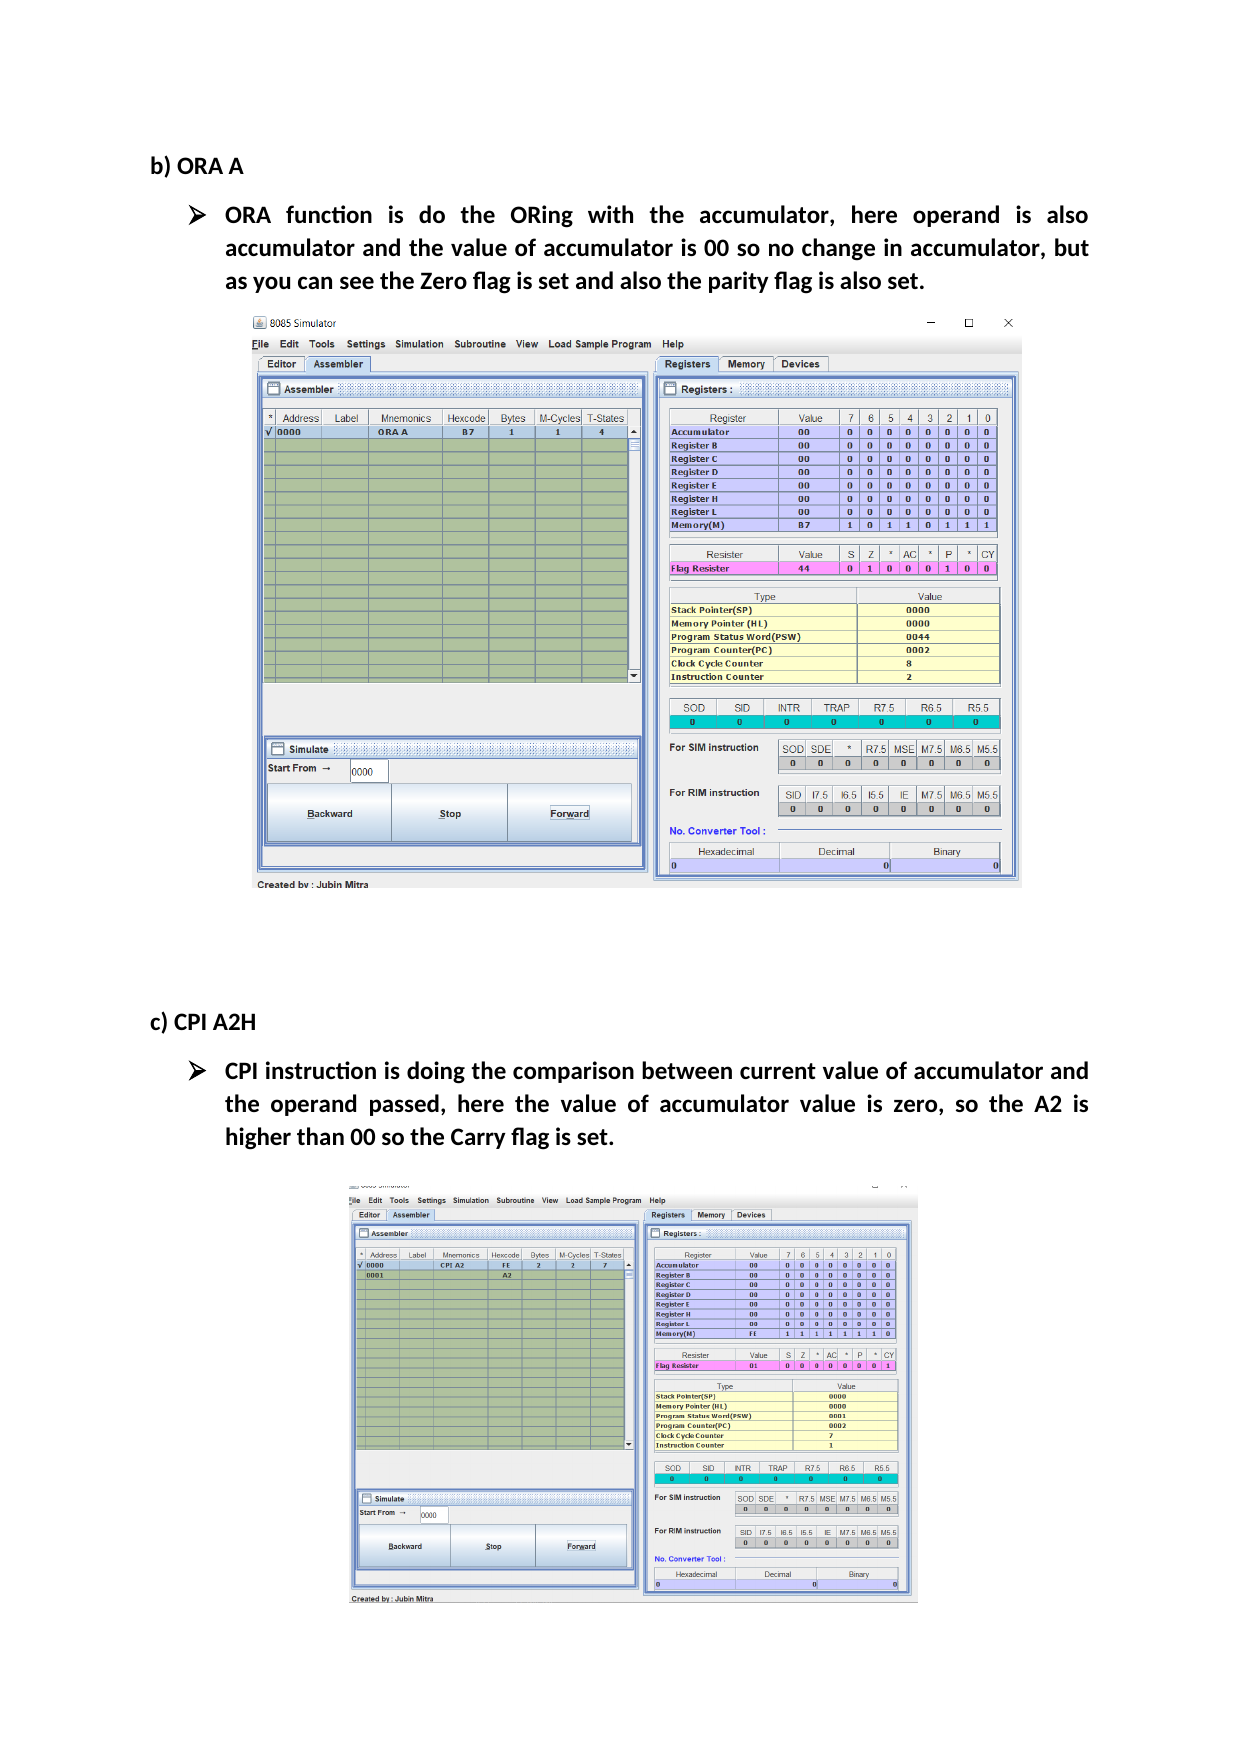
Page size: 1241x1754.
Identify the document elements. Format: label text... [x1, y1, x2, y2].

text c) CPI A2H [150, 1006, 1090, 1036]
picture [251, 315, 1022, 888]
picture [349, 1186, 918, 1603]
list CPI instruction is doing the comparison between current value of accumulator and the operand passed, here the value of accumulator value is zero, so the A2 is higher than 00 so the Carry flag is set. [187, 1055, 1090, 1152]
text b) ORA A [150, 150, 1090, 181]
list ORA function is do the ORing with the accumulator, here operand is also accumulator and the value of accumulator is 00 so no change in accumulator, but as you can see the Zero flag is set and also the parity flag is also set. [187, 199, 1090, 296]
